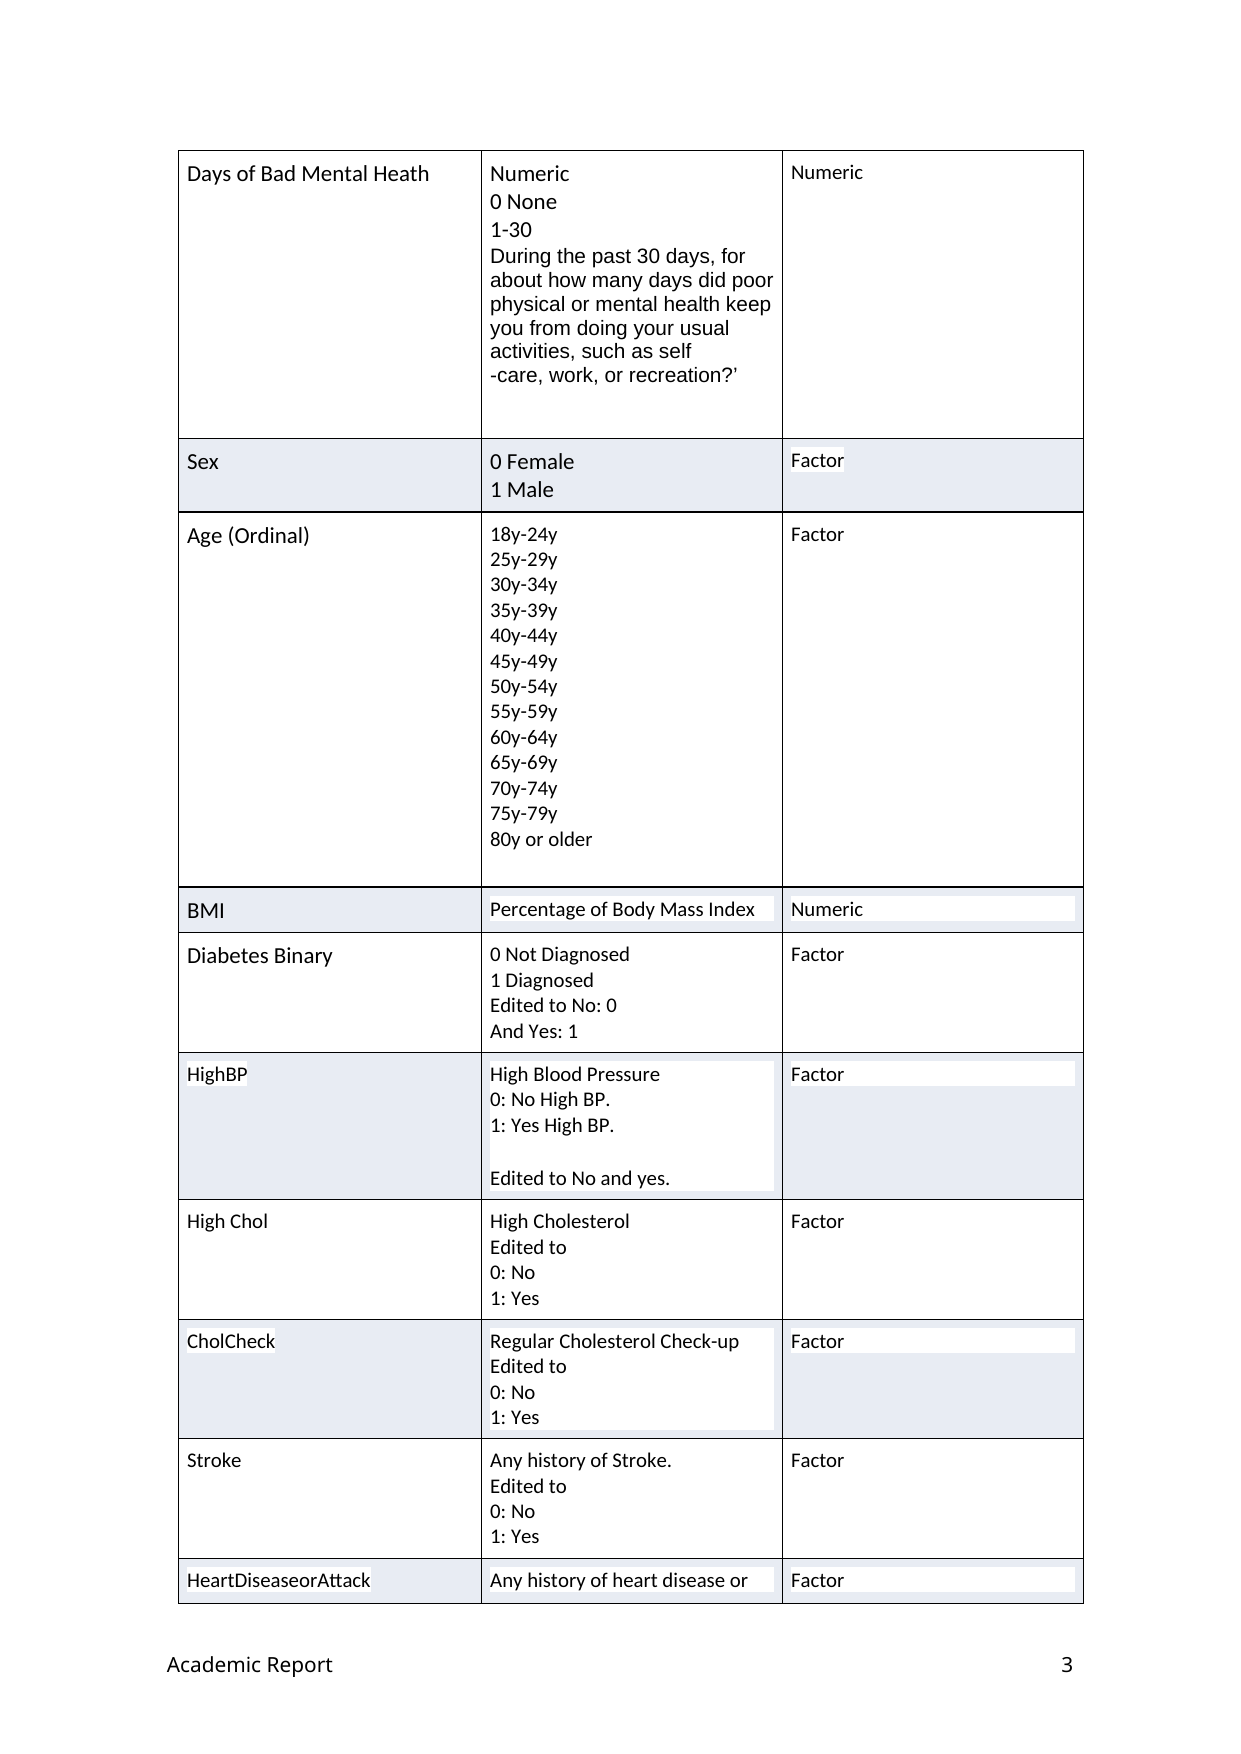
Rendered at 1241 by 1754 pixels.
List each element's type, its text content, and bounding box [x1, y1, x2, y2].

table_cell Stroke [179, 1439, 481, 1557]
table_cell Numeric [783, 151, 1083, 438]
table_cell High Cholesterol Edited to 0: No 1: Yes [482, 1200, 782, 1319]
table_cell Factor [783, 513, 1083, 886]
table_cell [179, 1559, 481, 1603]
table_cell High Blood Pressure 0: No High BP. 1: Yes High BP. Edited to No and yes. [482, 1053, 782, 1199]
table_cell Regular Cholesterol Check-up Edited to 0: No 1: Yes [482, 1320, 782, 1438]
table_cell Factor [783, 1053, 1083, 1199]
table_cell 18y-24y 25y-29y 30y-34y 35y-39y 40y-44y 45y-49y 50y-54y 55y-59y 60y-64y 65y-69y 70y-74y 75y-79y 80y or older [482, 513, 782, 886]
table_cell CholCheck [179, 1320, 481, 1438]
table_cell HighBP [179, 1053, 481, 1199]
table_cell BMI [179, 888, 481, 932]
table_cell 0 Female 1 Male [482, 439, 782, 511]
table_cell Factor [783, 439, 1083, 511]
table_cell Factor [783, 933, 1083, 1052]
table_cell Factor [783, 1559, 1083, 1603]
table_cell Numeric 0 None 1-30 During the past 30 days, for about how many days did poor physical or mental health keep you from doing your usual activities, such as self -care, work, or recreation?’ [482, 151, 782, 438]
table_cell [482, 1559, 782, 1603]
table_cell Factor [783, 1439, 1083, 1557]
table_cell Any history of Stroke. Edited to 0: No 1: Yes [482, 1439, 782, 1557]
table_cell Age (Ordinal) [179, 513, 481, 886]
table_cell Diabetes Binary [179, 933, 481, 1052]
table_cell Numeric [783, 888, 1083, 932]
table_cell Factor [783, 1320, 1083, 1438]
table_cell High Chol [179, 1200, 481, 1319]
table_cell Percentage of Body Mass Index [482, 888, 782, 932]
table_cell 0 Not Diagnosed 1 Diagnosed Edited to No: 0 And Yes: 1 [482, 933, 782, 1052]
table_cell Factor [783, 1200, 1083, 1319]
table_cell Days of Bad Mental Heath [179, 151, 481, 438]
table_cell Sex [179, 439, 481, 511]
